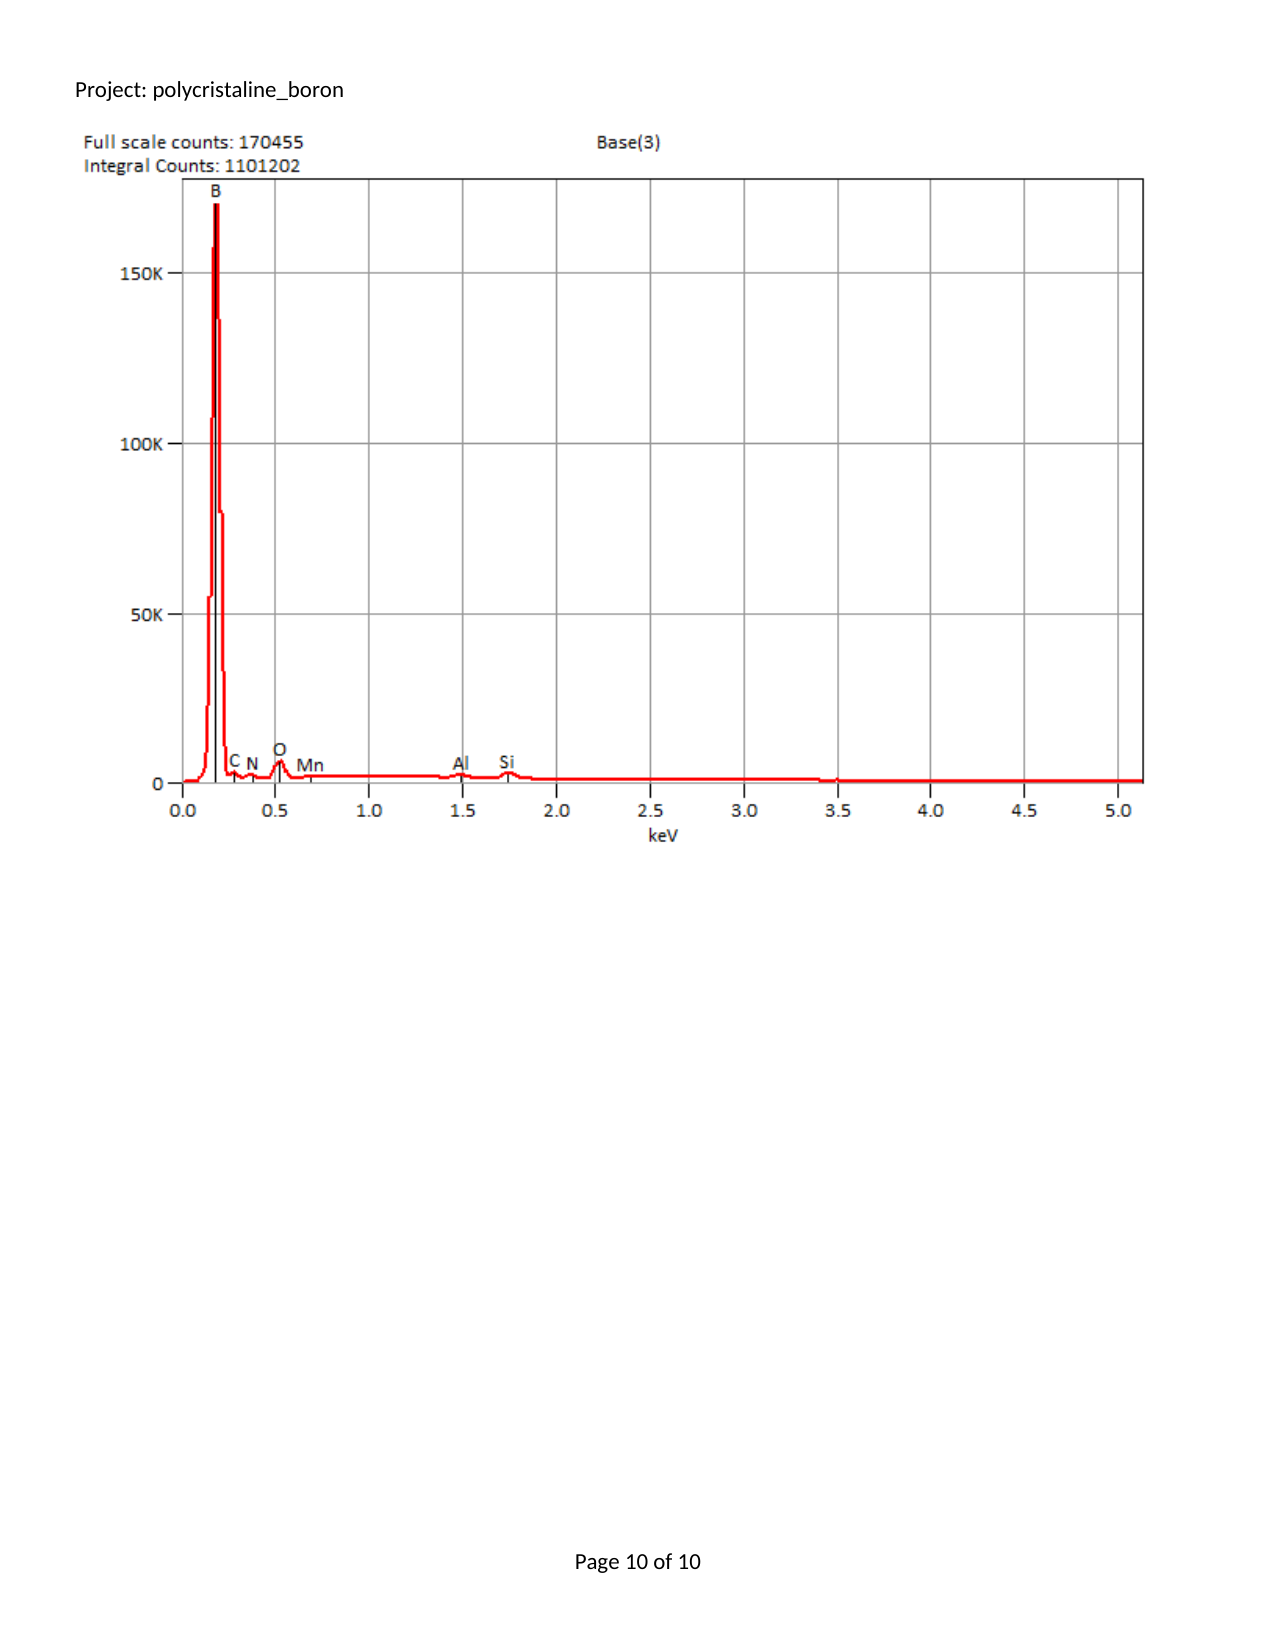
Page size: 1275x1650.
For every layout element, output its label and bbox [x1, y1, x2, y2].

picture [79, 131, 1177, 853]
